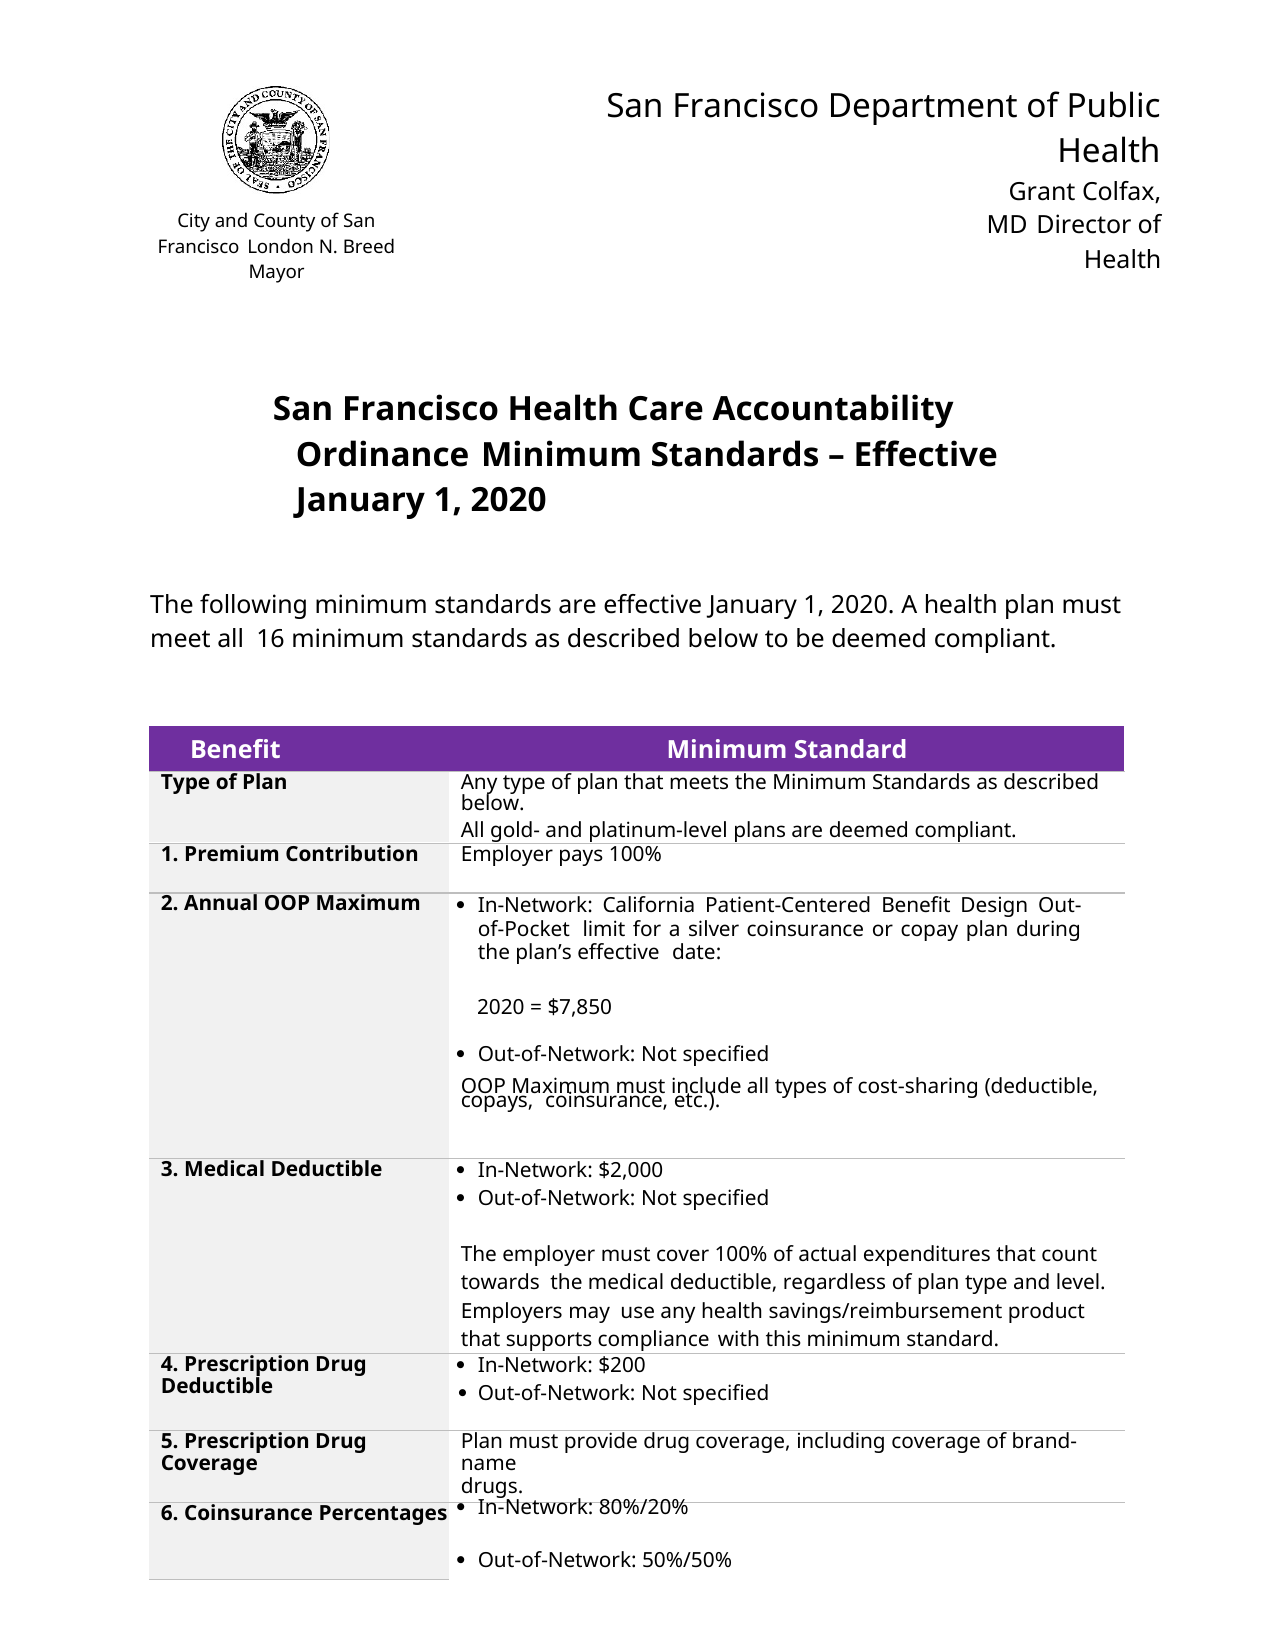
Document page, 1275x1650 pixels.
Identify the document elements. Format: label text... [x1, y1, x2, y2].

table_cell Plan must provide drug coverage, including coverage of brand-name drugs. [449, 1431, 1124, 1502]
table_cell In-Network: $2,000 Out-of-Network: Not specified The employer must cover 100% of actual expenditures that count towards the medical deductible, regardless of plan type and level. Employers may use any health savings/reimbursement product that supports compliance with this minimum standard. [449, 1159, 1124, 1353]
table_cell 4. Prescription Drug Deductible [149, 1354, 449, 1430]
table_header Minimum Standard [449, 726, 1124, 771]
text The following minimum standards are effective January 1, 2020. A health plan must meet all 16 minimum standards as described below to be deemed compliant. [150, 586, 1125, 654]
table_cell Type of Plan [149, 772, 449, 842]
text San Francisco Health Care Accountability Ordinance Minimum Standards – Effective January 1, 2020 [273, 385, 1125, 521]
table_cell In-Network: California Patient-Centered Benefit Design Out-of-Pocket limit for a silver coinsurance or copay plan during the plan’s effective date: 2020 = $7,850 Out-of-Network: Not specified OOP Maximum must include all types of cost‐sharing (deductible, copays, coinsurance, etc.). [449, 894, 1124, 1158]
text Mayor [147, 259, 405, 284]
table_cell In‐Network: 80%/20% Out‐of‐Network: 50%/50% [449, 1503, 1124, 1579]
table_cell 1. Premium Contribution [149, 844, 449, 892]
subtitle San Francisco Department of Public Health [544, 82, 1160, 173]
table_cell 6. Coinsurance Percentages [149, 1503, 449, 1579]
table_cell In-Network: $200 Out-of-Network: Not specified [449, 1354, 1124, 1430]
table_cell 3. Medical Deductible [149, 1159, 449, 1353]
picture [221, 86, 330, 194]
table_cell 2. Annual OOP Maximum [149, 894, 449, 1158]
table_cell Employer pays 100% [449, 844, 1124, 892]
table_header Benefit Requirement [149, 726, 449, 771]
text Grant Colfax, MD Director of Health [974, 173, 1161, 275]
text City and County of San Francisco London N. Breed [147, 208, 405, 259]
table_cell 5. Prescription Drug Coverage [149, 1431, 449, 1502]
table_cell Any type of plan that meets the Minimum Standards as described below. All gold- and platinum-level plans are deemed compliant. [449, 772, 1124, 842]
